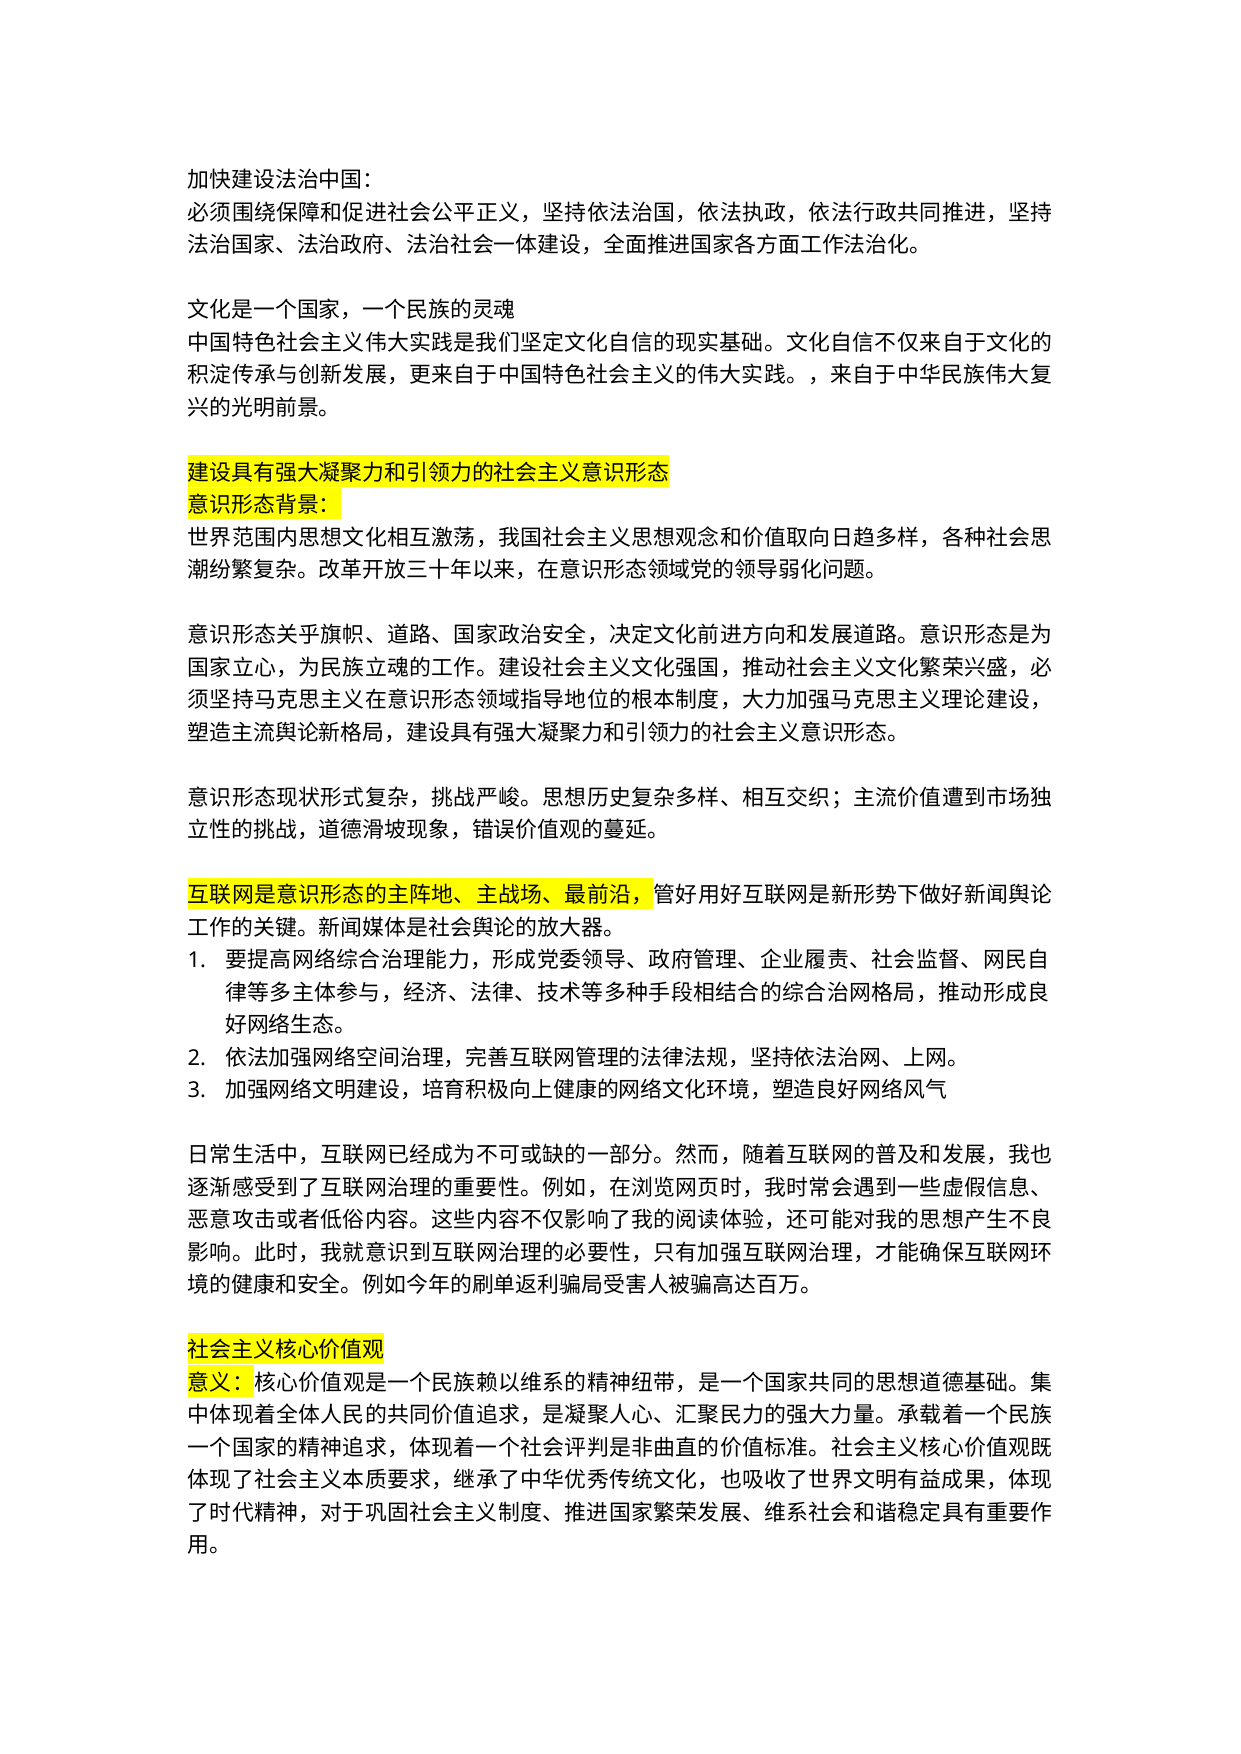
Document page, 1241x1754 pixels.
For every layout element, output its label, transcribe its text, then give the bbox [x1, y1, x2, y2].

text 文化是一个国家，一个民族的灵魂 [187, 292, 1053, 324]
text 日常生活中，互联网已经成为不可或缺的一部分。然而，随着互联网的普及和发展，我也逐渐感受到了互联网治理的重要性。例如，在浏览网页时，我时常会遇到一些虚假信息、恶意攻击或者低俗内容。这些内容不仅影响了我的阅读体验，还可能对我的思想产生不良影响。此时，我就意识到互联网治理的必要性，只有加强互联网治理，才能确保互联网环境的健康和安全。例如今年的刷单返利骗局受害人被骗高达百万。 [187, 1137, 1053, 1299]
text 意识形态关乎旗帜、道路、国家政治安全，决定文化前进方向和发展道路。意识形态是为国家立心，为民族立魂的工作。建设社会主义文化强国，推动社会主义文化繁荣兴盛，必须坚持马克思主义在意识形态领域指导地位的根本制度，大力加强马克思主义理论建设，塑造主流舆论新格局，建设具有强大凝聚力和引领力的社会主义意识形态。 [187, 617, 1053, 747]
text 加快建设法治中国： [187, 162, 1053, 194]
text 意义：核心价值观是一个民族赖以维系的精神纽带，是一个国家共同的思想道德基础。集中体现着全体人民的共同价值追求，是凝聚人心、汇聚民力的强大力量。承载着一个民族、一个国家的精神追求，体现着一个社会评判是非曲直的价值标准。社会主义核心价值观既体现了社会主义本质要求，继承了中华优秀传统文化，也吸收了世界文明有益成果，体现了时代精神，对于巩固社会主义制度、推进国家繁荣发展、维系社会和谐稳定具有重要作用。 [187, 1364, 1053, 1559]
text 互联网是意识形态的主阵地、主战场、最前沿，管好用好互联网是新形势下做好新闻舆论工作的关键。新闻媒体是社会舆论的放大器。 [187, 877, 1053, 942]
list 加强网络文明建设，培育积极向上健康的网络文化环境，塑造良好网络风气 [187, 1072, 1053, 1104]
text 意识形态背景： [187, 487, 1053, 519]
list 要提高网络综合治理能力，形成党委领导、政府管理、企业履责、社会监督、网民自律等多主体参与，经济、法律、技术等多种手段相结合的综合治网格局，推动形成良好网络生态。 [187, 942, 1053, 1039]
text 社会主义核心价值观 [187, 1332, 1053, 1364]
text 中国特色社会主义伟大实践是我们坚定文化自信的现实基础。文化自信不仅来自于文化的积淀传承与创新发展，更来自于中国特色社会主义的伟大实践。，来自于中华民族伟大复兴的光明前景。 [187, 324, 1053, 422]
text 意识形态现状形式复杂，挑战严峻。思想历史复杂多样、相互交织；主流价值遭到市场独立性的挑战，道德滑坡现象，错误价值观的蔓延。 [187, 779, 1053, 844]
list 依法加强网络空间治理，完善互联网管理的法律法规，坚持依法治网、上网。 [187, 1039, 1053, 1072]
text 必须围绕保障和促进社会公平正义，坚持依法治国，依法执政，依法行政共同推进，坚持法治国家、法治政府、法治社会一体建设，全面推进国家各方面工作法治化。 [187, 194, 1053, 259]
text 建设具有强大凝聚力和引领力的社会主义意识形态 [187, 454, 1053, 487]
text 世界范围内思想文化相互激荡，我国社会主义思想观念和价值取向日趋多样，各种社会思潮纷繁复杂。改革开放三十年以来，在意识形态领域党的领导弱化问题。 [187, 519, 1053, 584]
